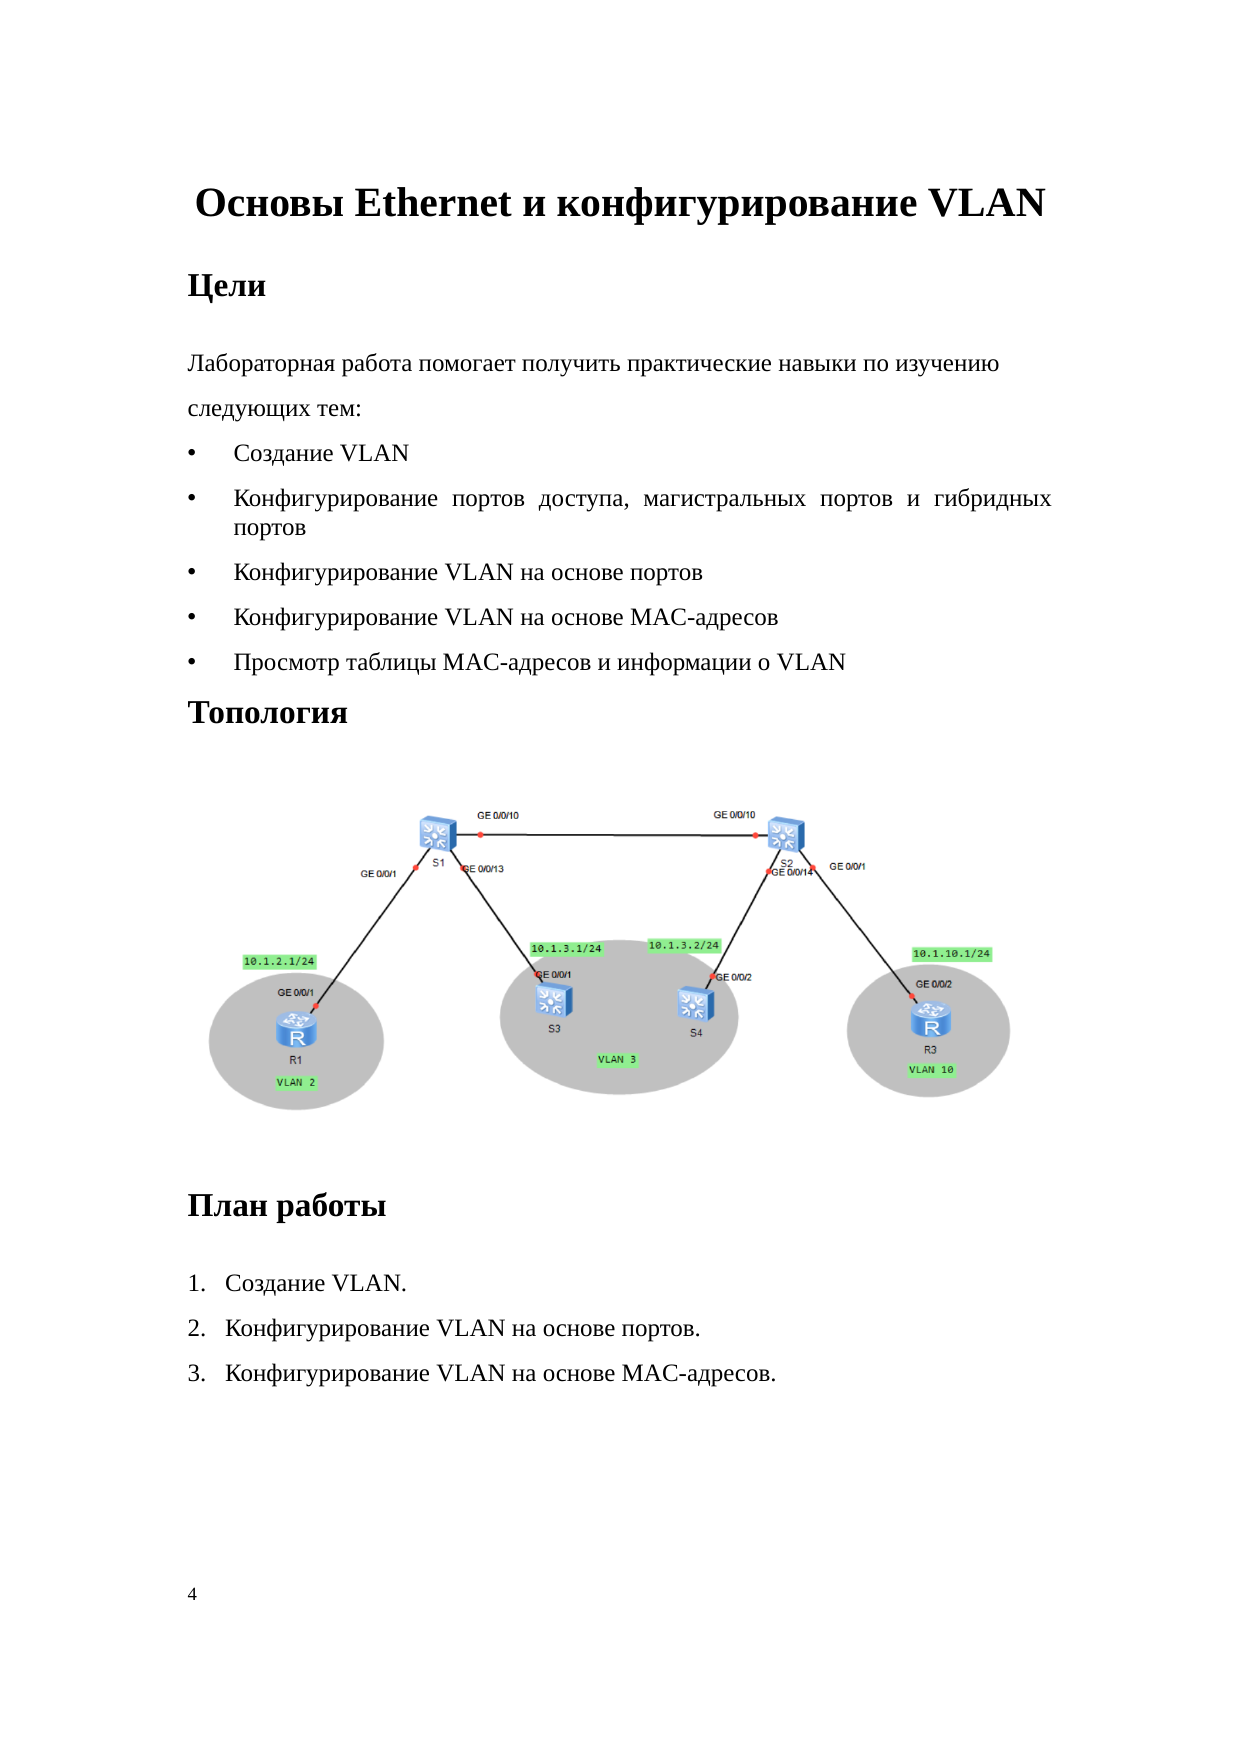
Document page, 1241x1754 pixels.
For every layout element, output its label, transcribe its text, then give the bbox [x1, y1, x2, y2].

list Просмотр таблицы MAC-адресов и информации о VLAN [187, 647, 1053, 676]
subtitle Топология [187, 692, 1053, 730]
list Создание VLAN [187, 438, 1053, 467]
text Лабораторная работа помогает получить практические навыки по изучению [187, 348, 1053, 377]
picture [187, 774, 1053, 1125]
list Конфигурирование портов доступа, магистральных портов и гибридных портов [187, 483, 1053, 541]
subtitle План работы [187, 1185, 1053, 1224]
list Конфигурирование VLAN на основе MAC-адресов [187, 602, 1053, 631]
list Создание VLAN. [187, 1268, 1053, 1297]
subtitle Основы Ethernet и конфигурирование VLAN [187, 177, 1053, 225]
list Конфигурирование VLAN на основе портов. [187, 1313, 1053, 1342]
list Конфигурирование VLAN на основе MAC-адресов. [187, 1358, 1053, 1387]
list Конфигурирование VLAN на основе портов [187, 557, 1053, 586]
subtitle Цели [187, 266, 1053, 304]
text следующих тем: [187, 393, 1053, 422]
